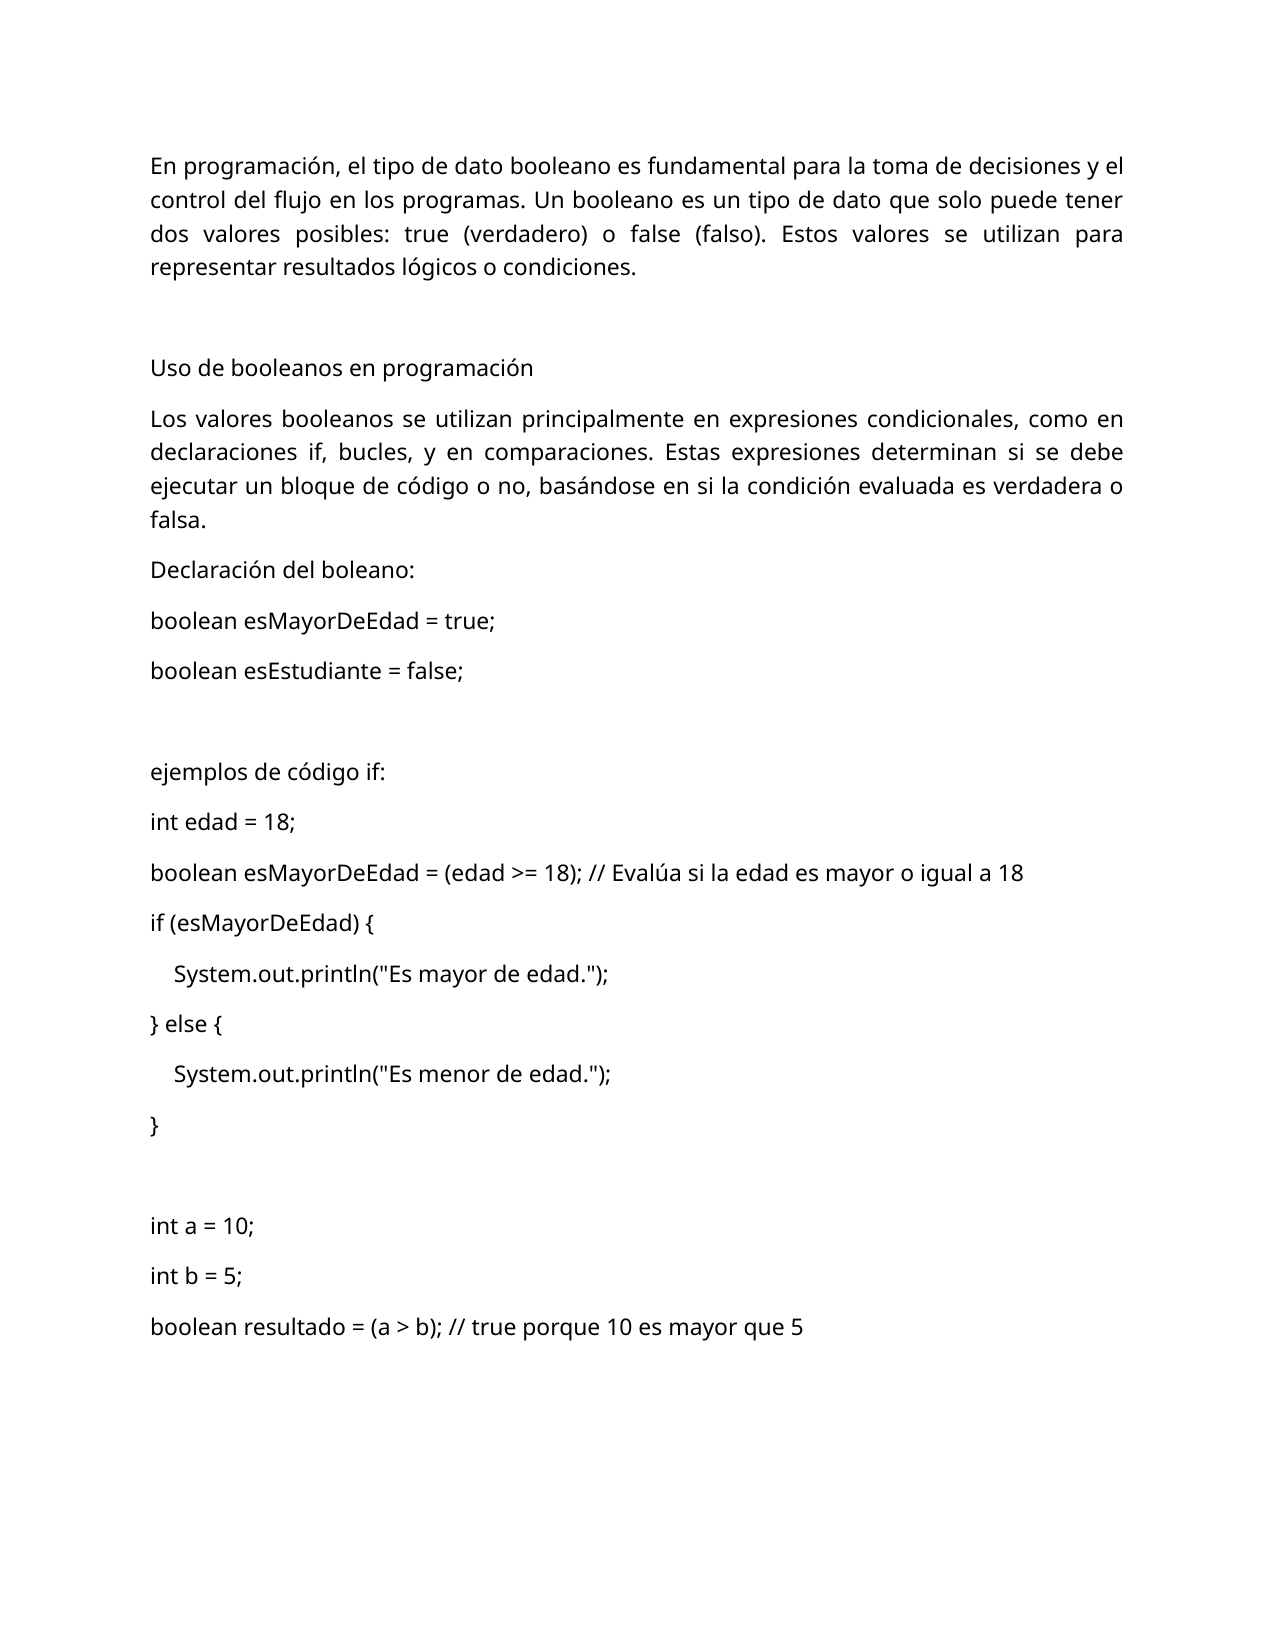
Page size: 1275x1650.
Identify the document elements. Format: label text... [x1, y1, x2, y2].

text boolean resultado = (a > b); // true porque 10 es mayor que 5 [150, 1310, 1125, 1342]
text boolean esMayorDeEdad = (edad >= 18); // Evalúa si la edad es mayor o igual a 18 [150, 857, 1125, 888]
text System.out.println("Es mayor de edad."); [150, 957, 1125, 989]
text En programación, el tipo de dato booleano es fundamental para la toma de decisiones y el control del flujo en los programas. Un booleano es un tipo de dato que solo puede tener dos valores posibles: true (verdadero) o false (falso). Estos valores se utilizan para representar resultados lógicos o condiciones. [150, 150, 1125, 282]
text System.out.println("Es menor de edad."); [150, 1058, 1125, 1089]
text Declaración del boleano: [150, 554, 1125, 585]
text } [150, 1109, 1125, 1140]
text int a = 10; [150, 1209, 1125, 1241]
text } else { [150, 1008, 1125, 1039]
text int edad = 18; [150, 806, 1125, 837]
text boolean esMayorDeEdad = true; [150, 604, 1125, 636]
text boolean esEstudiante = false; [150, 655, 1125, 686]
text Uso de booleanos en programación [150, 352, 1125, 383]
text if (esMayorDeEdad) { [150, 907, 1125, 938]
text Los valores booleanos se utilizan principalmente en expresiones condicionales, como en declaraciones if, bucles, y en comparaciones. Estas expresiones determinan si se debe ejecutar un bloque de código o no, basándose en si la condición evaluada es verdadera o falsa. [150, 402, 1125, 535]
text int b = 5; [150, 1260, 1125, 1291]
text ejemplos de código if: [150, 756, 1125, 787]
